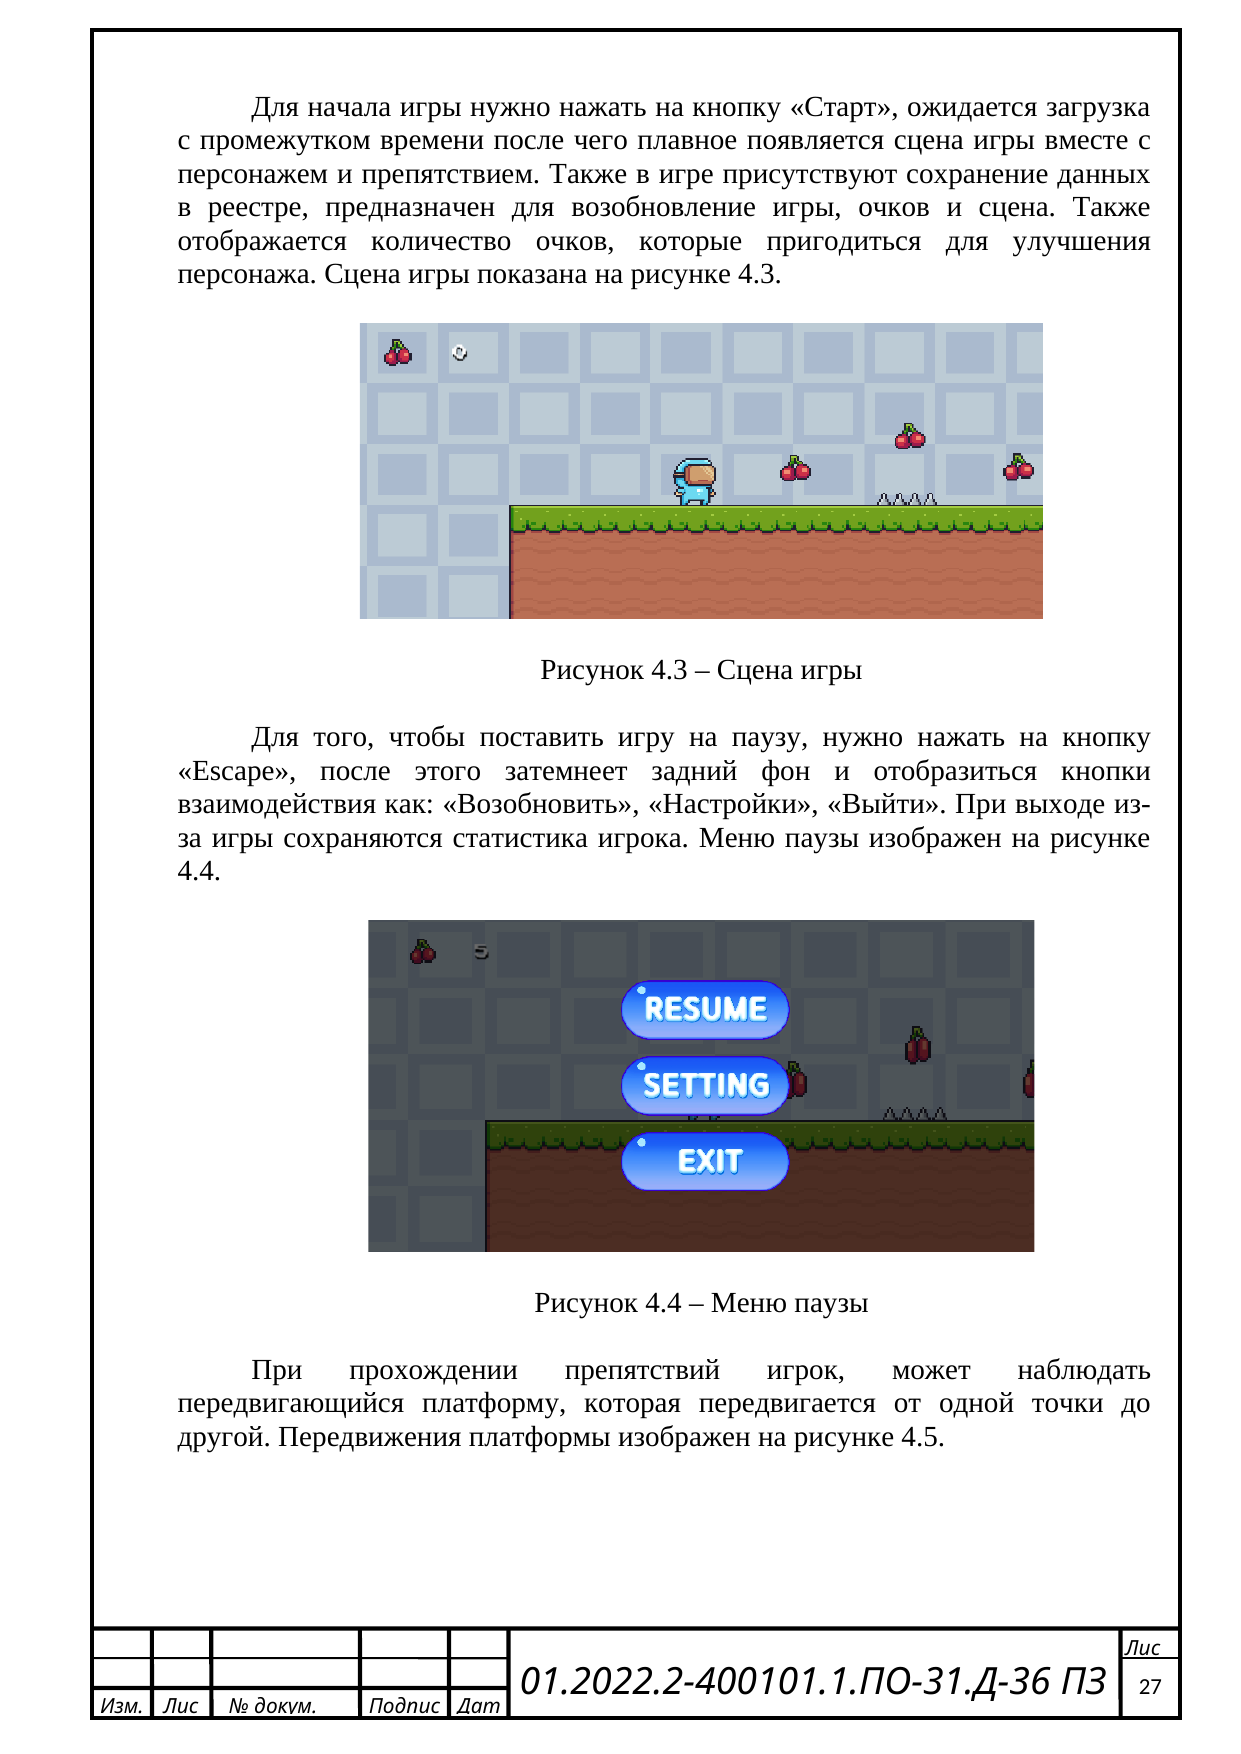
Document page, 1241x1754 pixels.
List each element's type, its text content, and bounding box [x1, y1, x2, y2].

text Для начала игры нужно нажать на кнопку «Старт», ожидается загрузка с промежутком времени после чего плавное появляется сцена игры вместе с персонажем и препятствием. Также в игре присутствуют сохранение данных в реестре, предназначен для возобновление игры, очков и сцена. Также отображается количество очков, которые пригодиться для улучшения персонажа. Сцена игры показана на рисунке 4.3. [177, 89, 1152, 290]
picture [359, 323, 1043, 619]
text Для того, чтобы поставить игру на паузу, нужно нажать на кнопку «Escape», после этого затемнеет задний фон и отобразиться кнопки взаимодействия как: «Возобновить», «Настройки», «Выйти». При выходе из-за игры сохраняются статистика игрока. Меню паузы изображен на рисунке 4.4. [177, 719, 1152, 887]
picture [368, 920, 1035, 1252]
text Рисунок 4.3 – Сцена игры [177, 652, 1152, 686]
text При прохождении препятствий игрок, может наблюдать передвигающийся платформу, которая передвигается от одной точки до другой. Передвижения платформы изображен на рисунке 4.5. [177, 1352, 1152, 1453]
text Рисунок 4.4 – Меню паузы [177, 1285, 1152, 1318]
